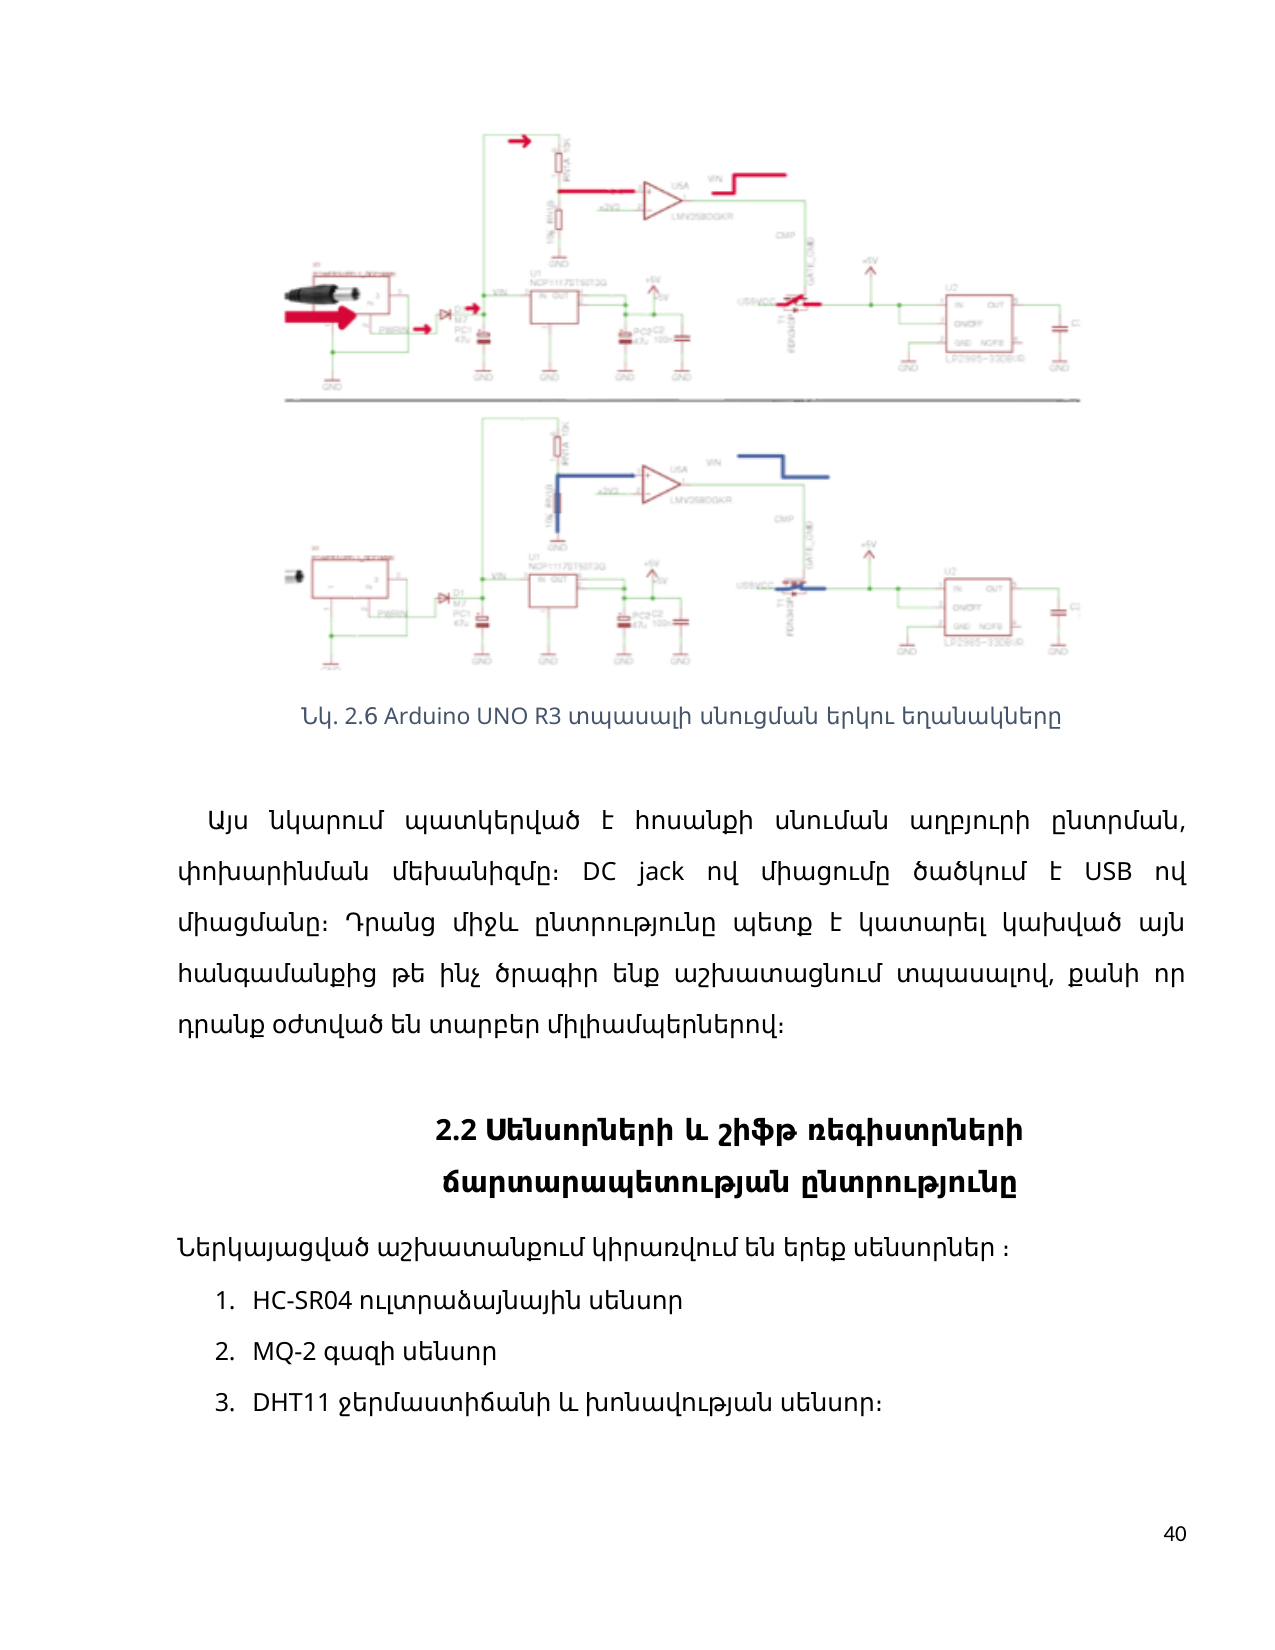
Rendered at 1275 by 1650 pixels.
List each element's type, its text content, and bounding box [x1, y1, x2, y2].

subtitle 2.2 Սենսորների և շիֆթ ռեգիստրների ճարտարապետության ընտրությունը [273, 1109, 1186, 1200]
list DHT11 ջերմաստիճանի և խոնավության սենսոր։ [214, 1385, 1186, 1419]
text Նկ. 2.6 Arduino UNO R3 տպասալի սնուցման երկու եղանակները [177, 700, 1186, 731]
text Այս նկարում պատկերված է հոսանքի սնուման աղբյուրի ընտրման, փոխարինման մեխանիզմը։ DC jack ով միացումը ծածկում է USB ով միացմանը։ Դրանց միջև ընտրությունը պետք է կատարել կախված այն հանգամանքից թե ինչ ծրագիր ենք աշխատացնում տպասալով, քանի որ դրանք օժտված են տարբեր միլիամպերներով։ [177, 803, 1186, 1041]
picture [276, 118, 1087, 681]
text Ներկայացված աշխատանքում կիրառվում են երեք սենսորներ ։ [177, 1229, 1186, 1263]
list MQ-2 գազի սենսոր [214, 1334, 1186, 1368]
list HC-SR04 ուլտրաձայնային սենսոր [214, 1283, 1186, 1317]
